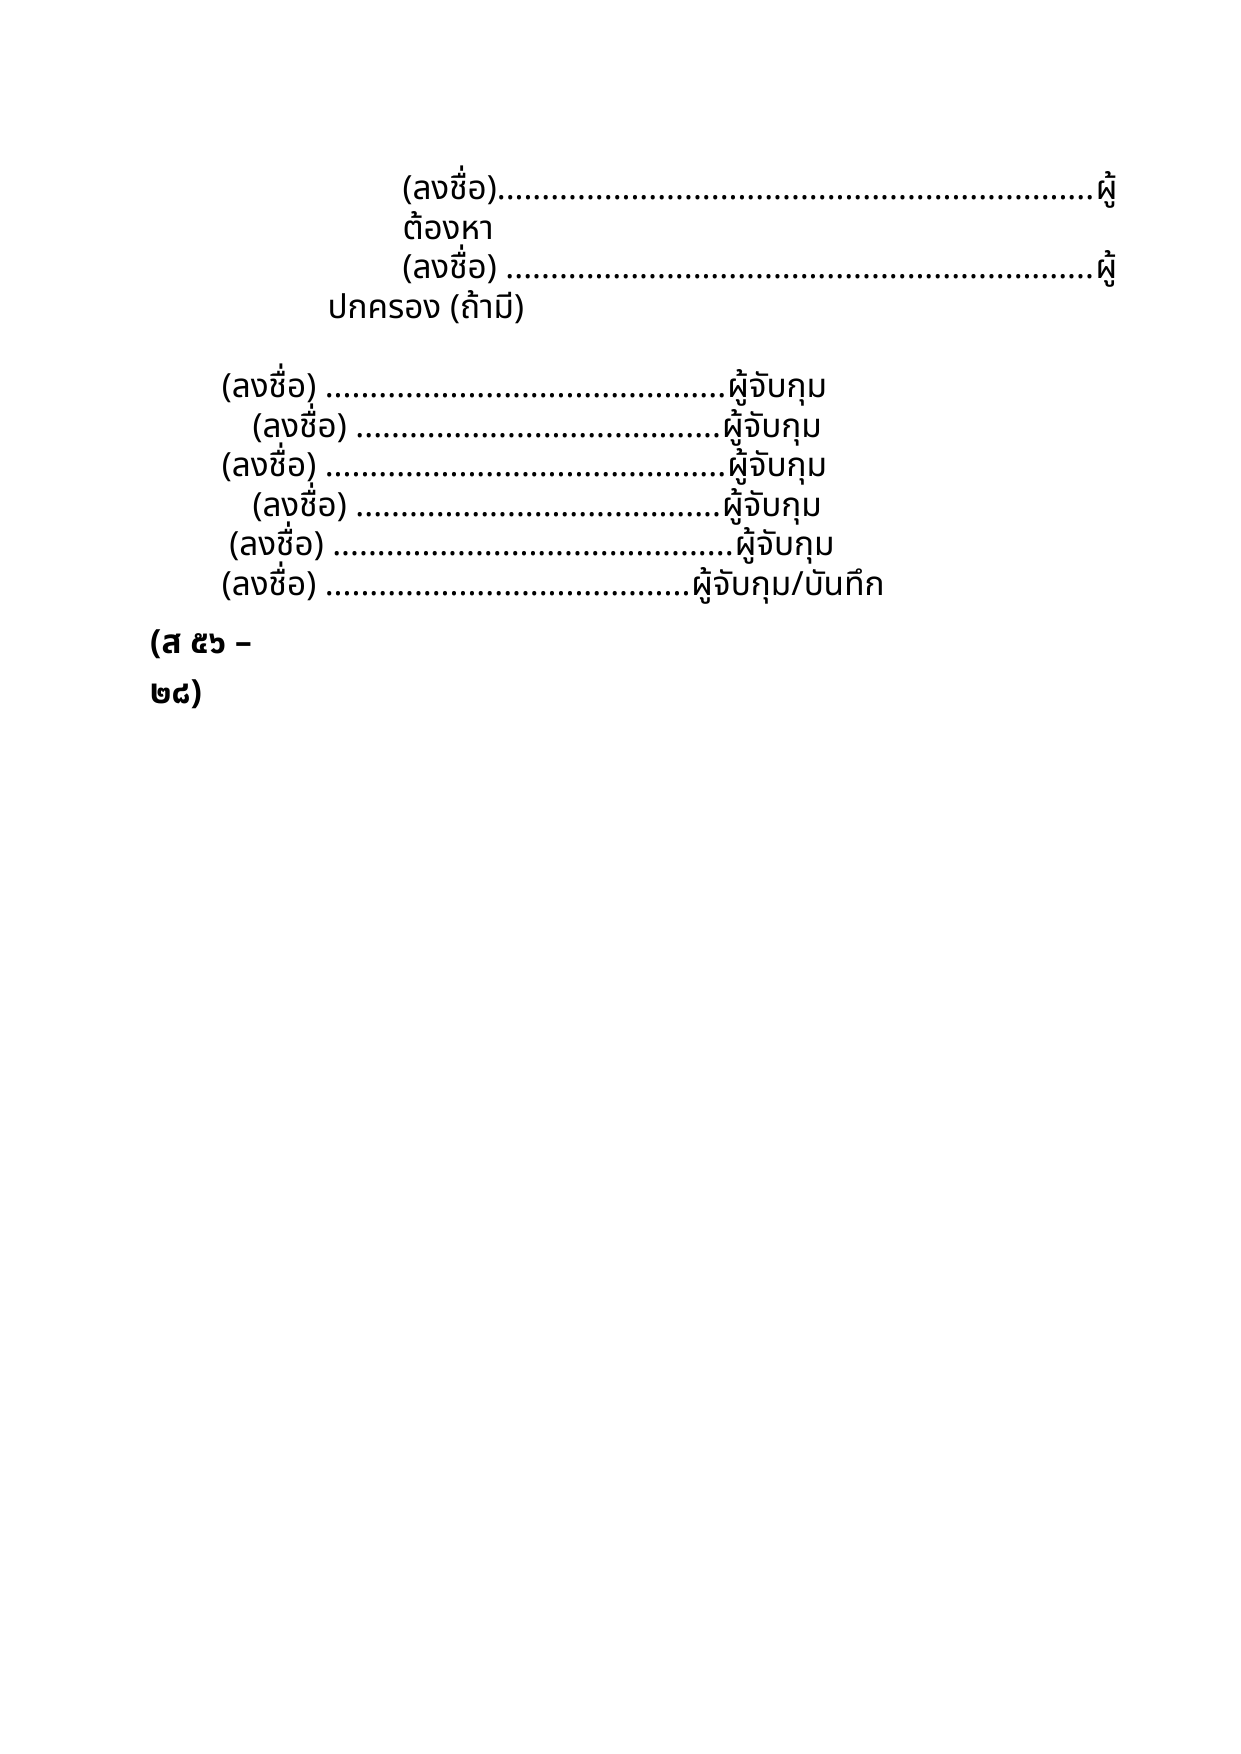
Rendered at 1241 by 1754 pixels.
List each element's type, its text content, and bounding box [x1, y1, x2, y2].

text (ลงชื่อ) .............................................ผู้จับกุม (ลงชื่อ) .........................................ผู้จับกุม [177, 366, 1122, 445]
text (ลงชื่อ) .............................................ผู้จับกุม (ลงชื่อ) .........................................ผู้จับกุม/บันทึก [177, 524, 1122, 603]
text (ลงชื่อ) .............................................ผู้จับกุม (ลงชื่อ) .........................................ผู้จับกุม [177, 445, 1122, 524]
text (ลงชื่อ) ..................................................................ผู้ปกครอง (ถ้ามี) [327, 247, 1122, 326]
text (ลงชื่อ)...................................................................ผู้ต้องหา [402, 128, 1122, 247]
